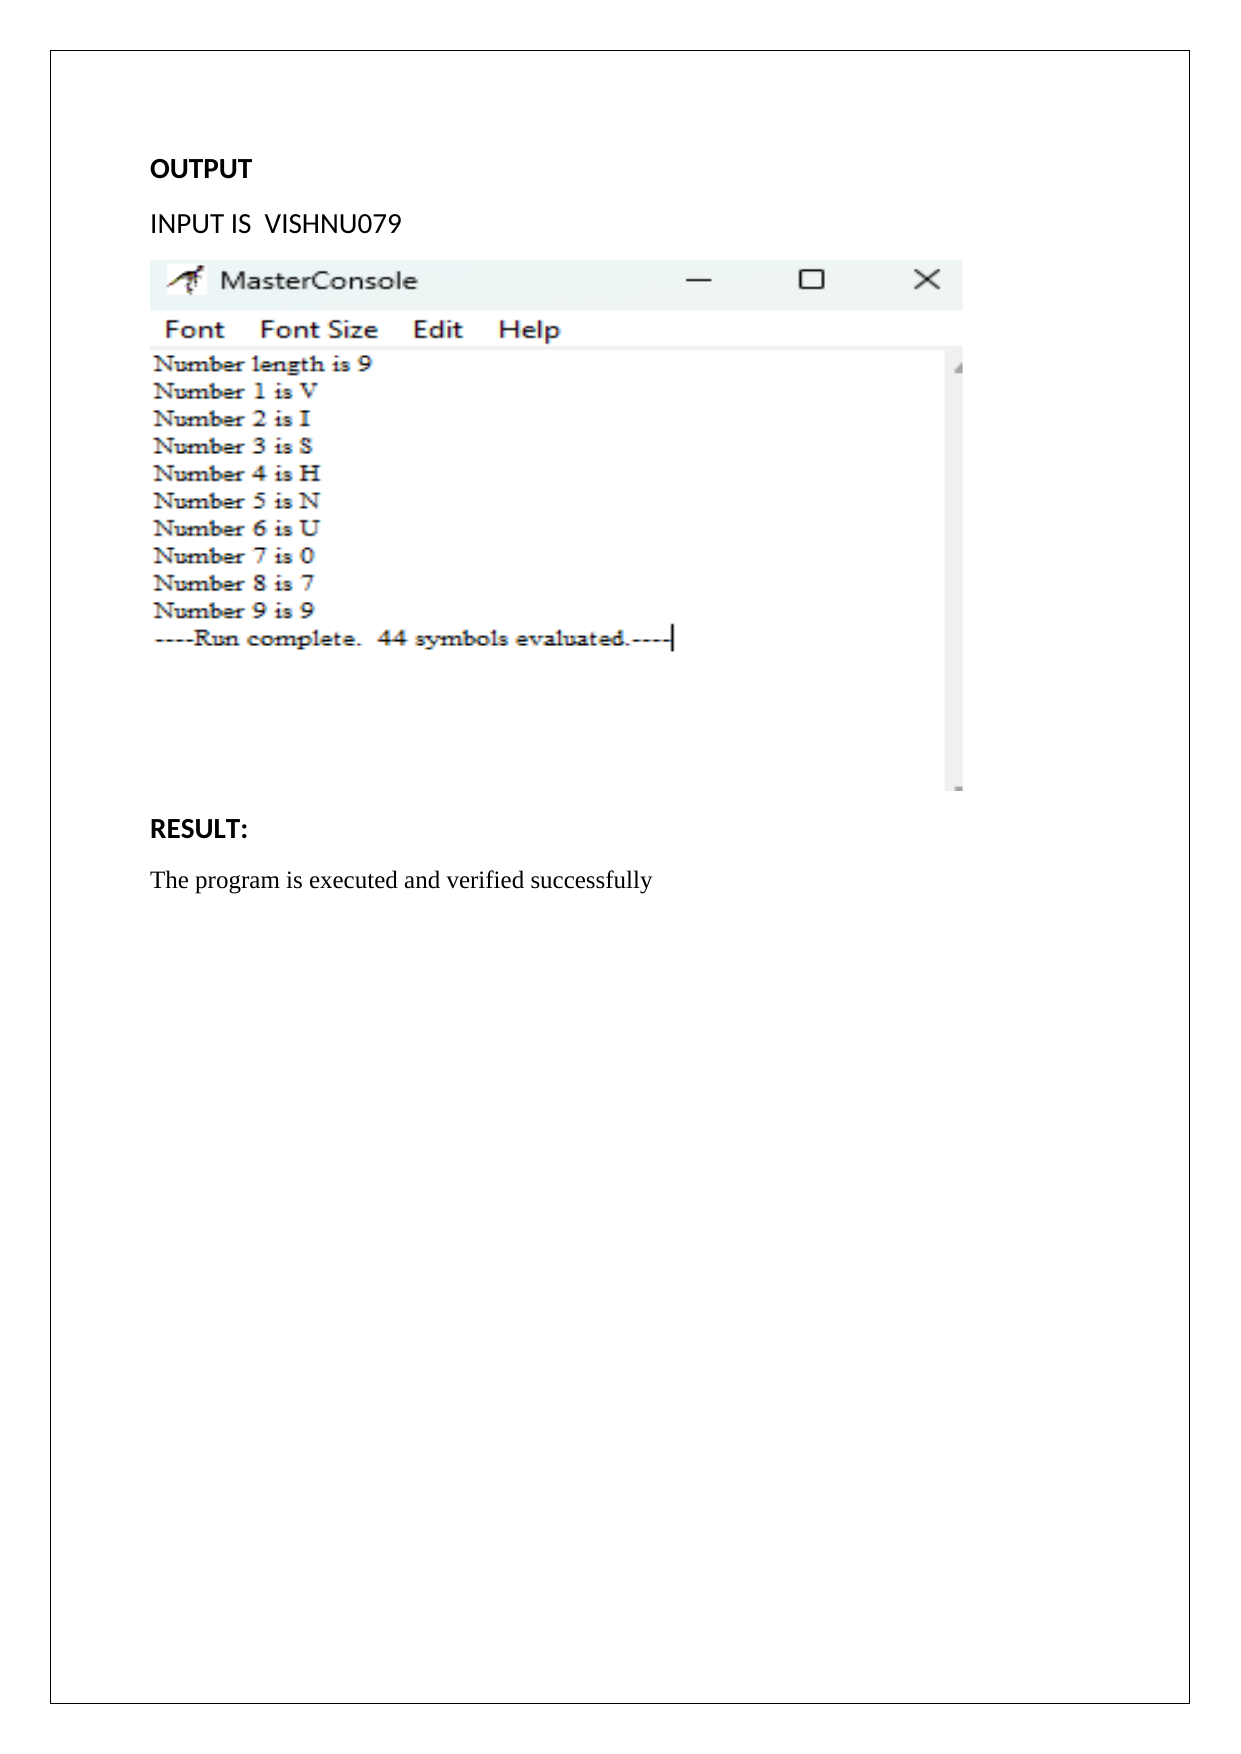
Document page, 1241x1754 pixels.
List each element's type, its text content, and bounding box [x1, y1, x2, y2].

text The program is executed and verified successfully [150, 865, 1090, 893]
picture [150, 260, 963, 791]
text OUTPUT [150, 150, 1090, 186]
text INPUT IS VISHNU079 [150, 205, 1090, 241]
text RESULT: [150, 810, 1090, 845]
